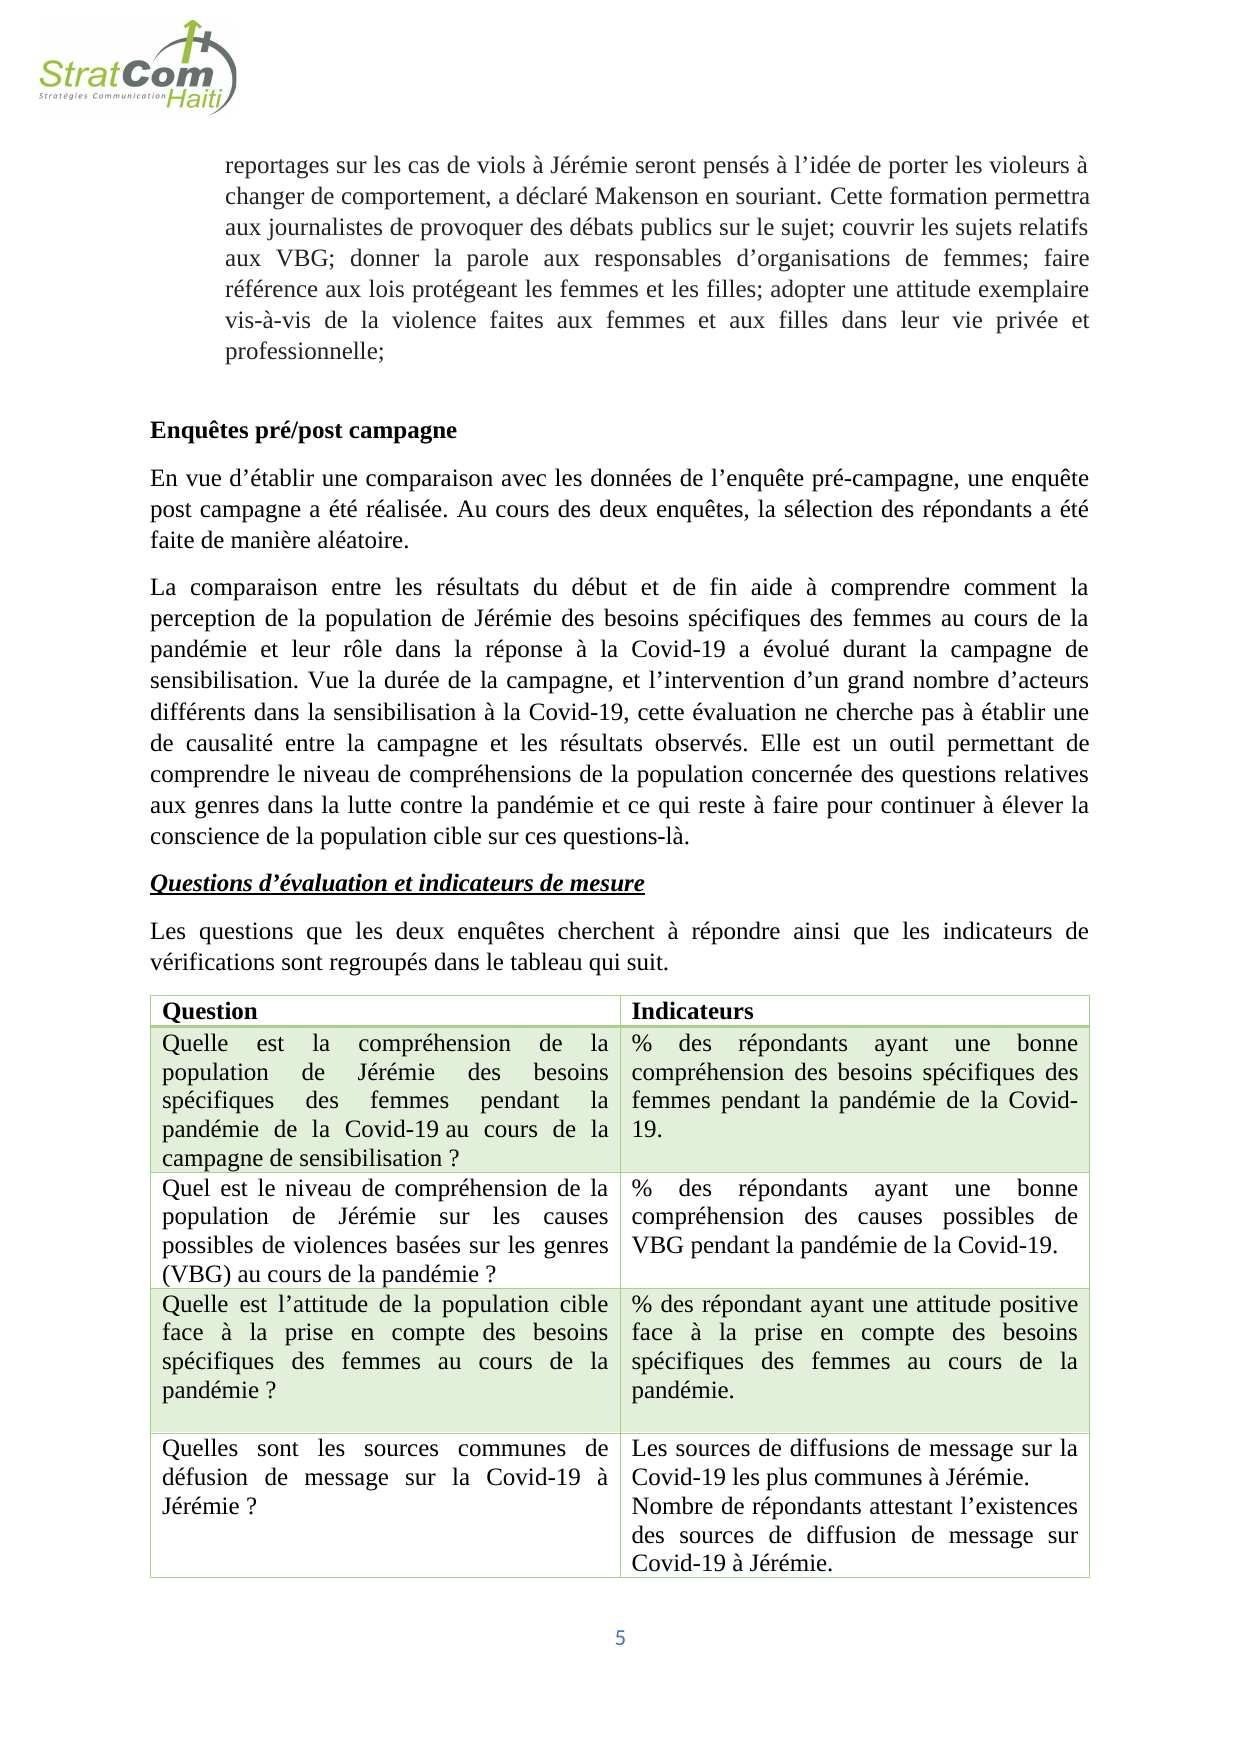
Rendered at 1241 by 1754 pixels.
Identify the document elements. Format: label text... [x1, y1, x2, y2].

text La comparaison entre les résultats du début et de fin aide à comprendre comment la perception de la population de Jérémie des besoins spécifiques des femmes au cours de la pandémie et leur rôle dans la réponse à la Covid-19 a évolué durant la campagne de sensibilisation. Vue la durée de la campagne, et l’intervention d’un grand nombre d’acteurs différents dans la sensibilisation à la Covid-19, cette évaluation ne cherche pas à établir une de causalité entre la campagne et les résultats observés. Elle est un outil permettant de comprendre le niveau de compréhensions de la population concernée des questions relatives aux genres dans la lutte contre la pandémie et ce qui reste à faire pour continuer à élever la conscience de la population cible sur ces questions-là. [150, 572, 1090, 849]
table_cell Quelle est l’attitude de la population cible face à la prise en compte des besoins spécifiques des femmes au cours de la pandémie ? [151, 1289, 620, 1432]
text Enquêtes pré/post campagne [150, 415, 1090, 444]
table_cell % des répondants ayant une bonne compréhension des besoins spécifiques des femmes pendant la pandémie de la Covid-19. [621, 1028, 1089, 1172]
table_cell % des répondants ayant une bonne compréhension des causes possibles de VBG pendant la pandémie de la Covid-19. [621, 1173, 1089, 1288]
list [225, 150, 1090, 365]
table_header Question [151, 996, 620, 1025]
text En vue d’établir une comparaison avec les données de l’enquête pré-campagne, une enquête post campagne a été réalisée. Au cours des deux enquêtes, la sélection des répondants a été faite de manière aléatoire. [150, 463, 1090, 553]
table_cell Quel est le niveau de compréhension de la population de Jérémie sur les causes possibles de violences basées sur les genres (VBG) au cours de la pandémie ? [151, 1173, 620, 1288]
table_cell % des répondant ayant une attitude positive face à la prise en compte des besoins spécifiques des femmes au cours de la pandémie. [621, 1289, 1089, 1432]
text Les questions que les deux enquêtes cherchent à répondre ainsi que les indicateurs de vérifications sont regroupés dans le tableau qui suit. [150, 916, 1090, 976]
table_header Indicateurs [621, 996, 1089, 1025]
text Questions d’évaluation et indicateurs de mesure [150, 868, 1090, 897]
table_cell Quelle est la compréhension de la population de Jérémie des besoins spécifiques des femmes pendant la pandémie de la Covid-19 au cours de la campagne de sensibilisation ? [151, 1028, 620, 1172]
table_cell Les sources de diffusions de message sur la Covid-19 les plus communes à Jérémie. Nombre de répondants attestant l’existences des sources de diffusion de message sur Covid-19 à Jérémie. [621, 1434, 1089, 1577]
picture [37, 20, 237, 116]
table_cell Quelles sont les sources communes de défusion de message sur la Covid-19 à Jérémie ? [151, 1434, 620, 1577]
